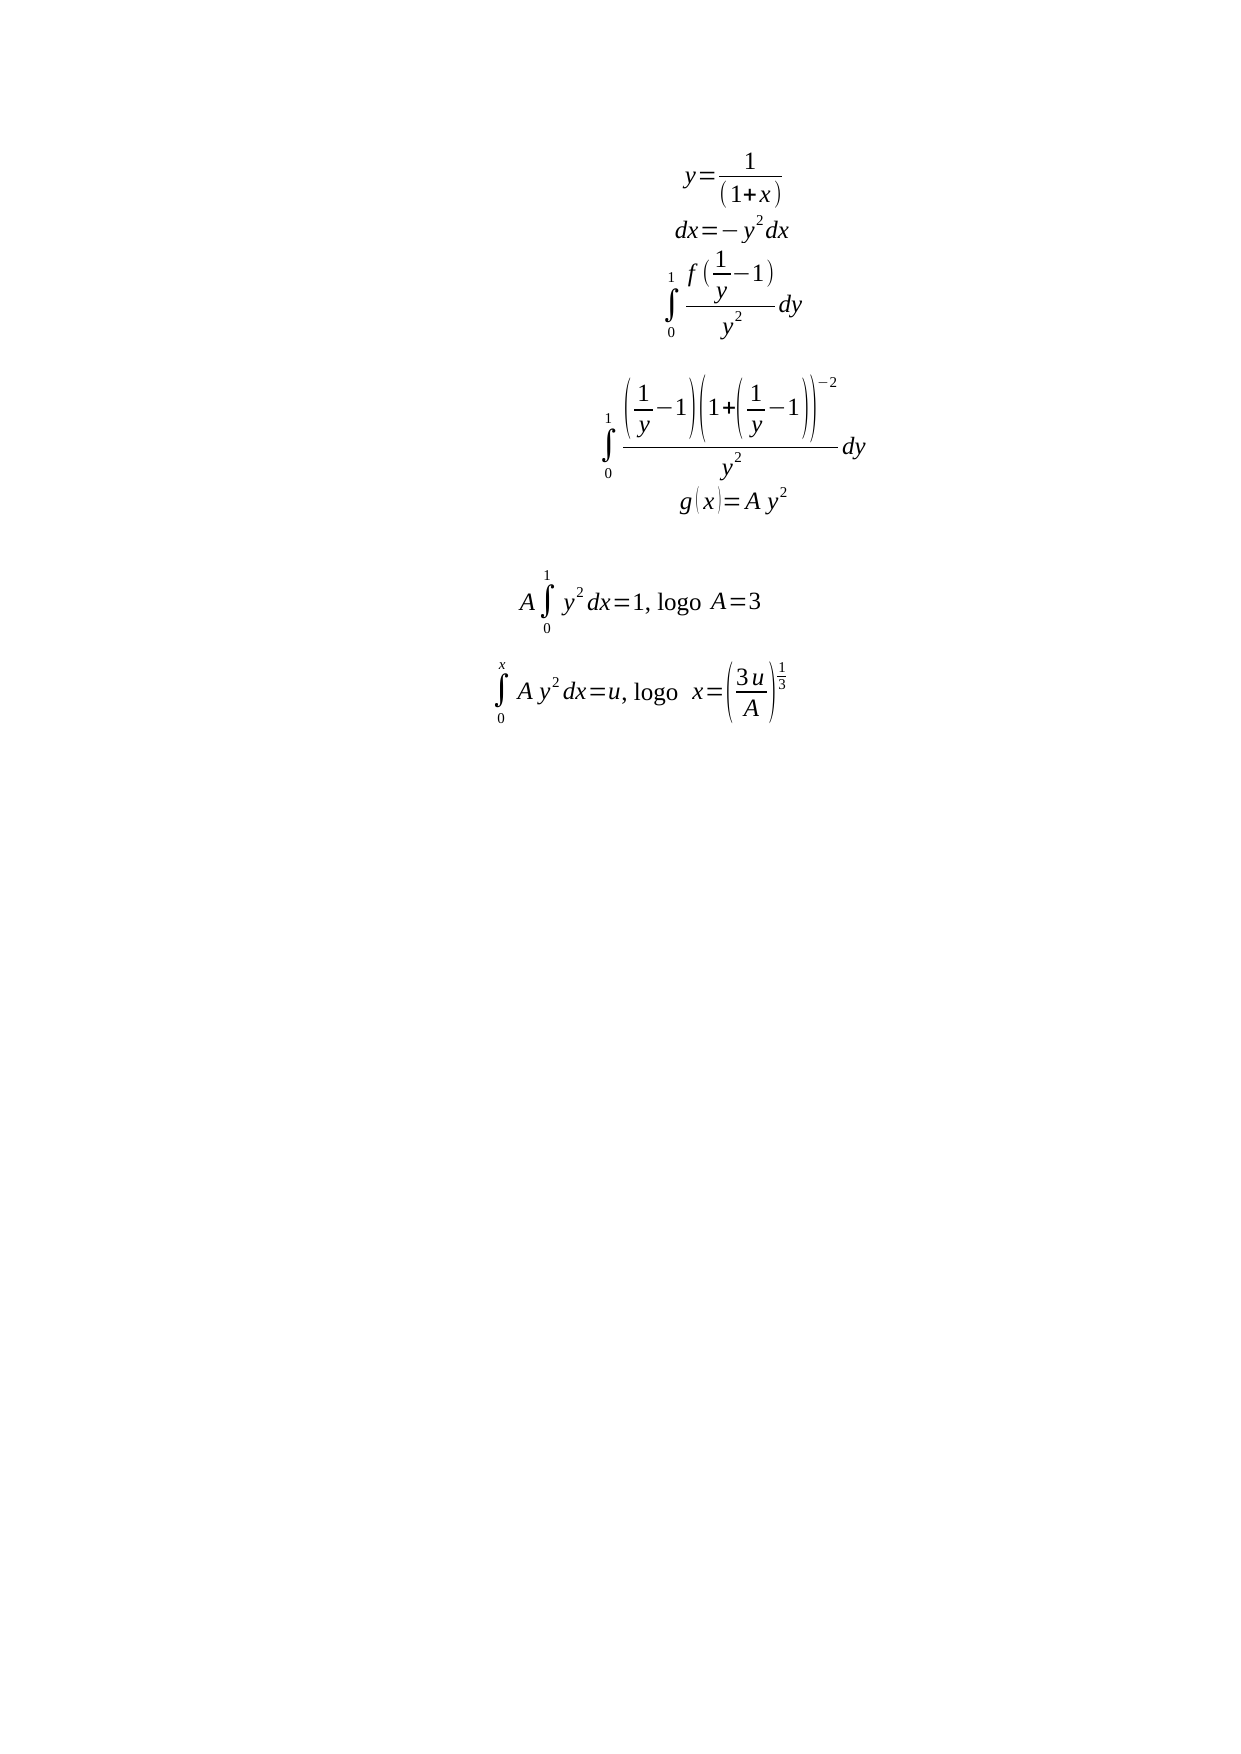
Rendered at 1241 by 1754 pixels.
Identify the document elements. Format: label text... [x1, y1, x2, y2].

text , logo [215, 566, 1063, 637]
text , logo [215, 656, 1063, 727]
